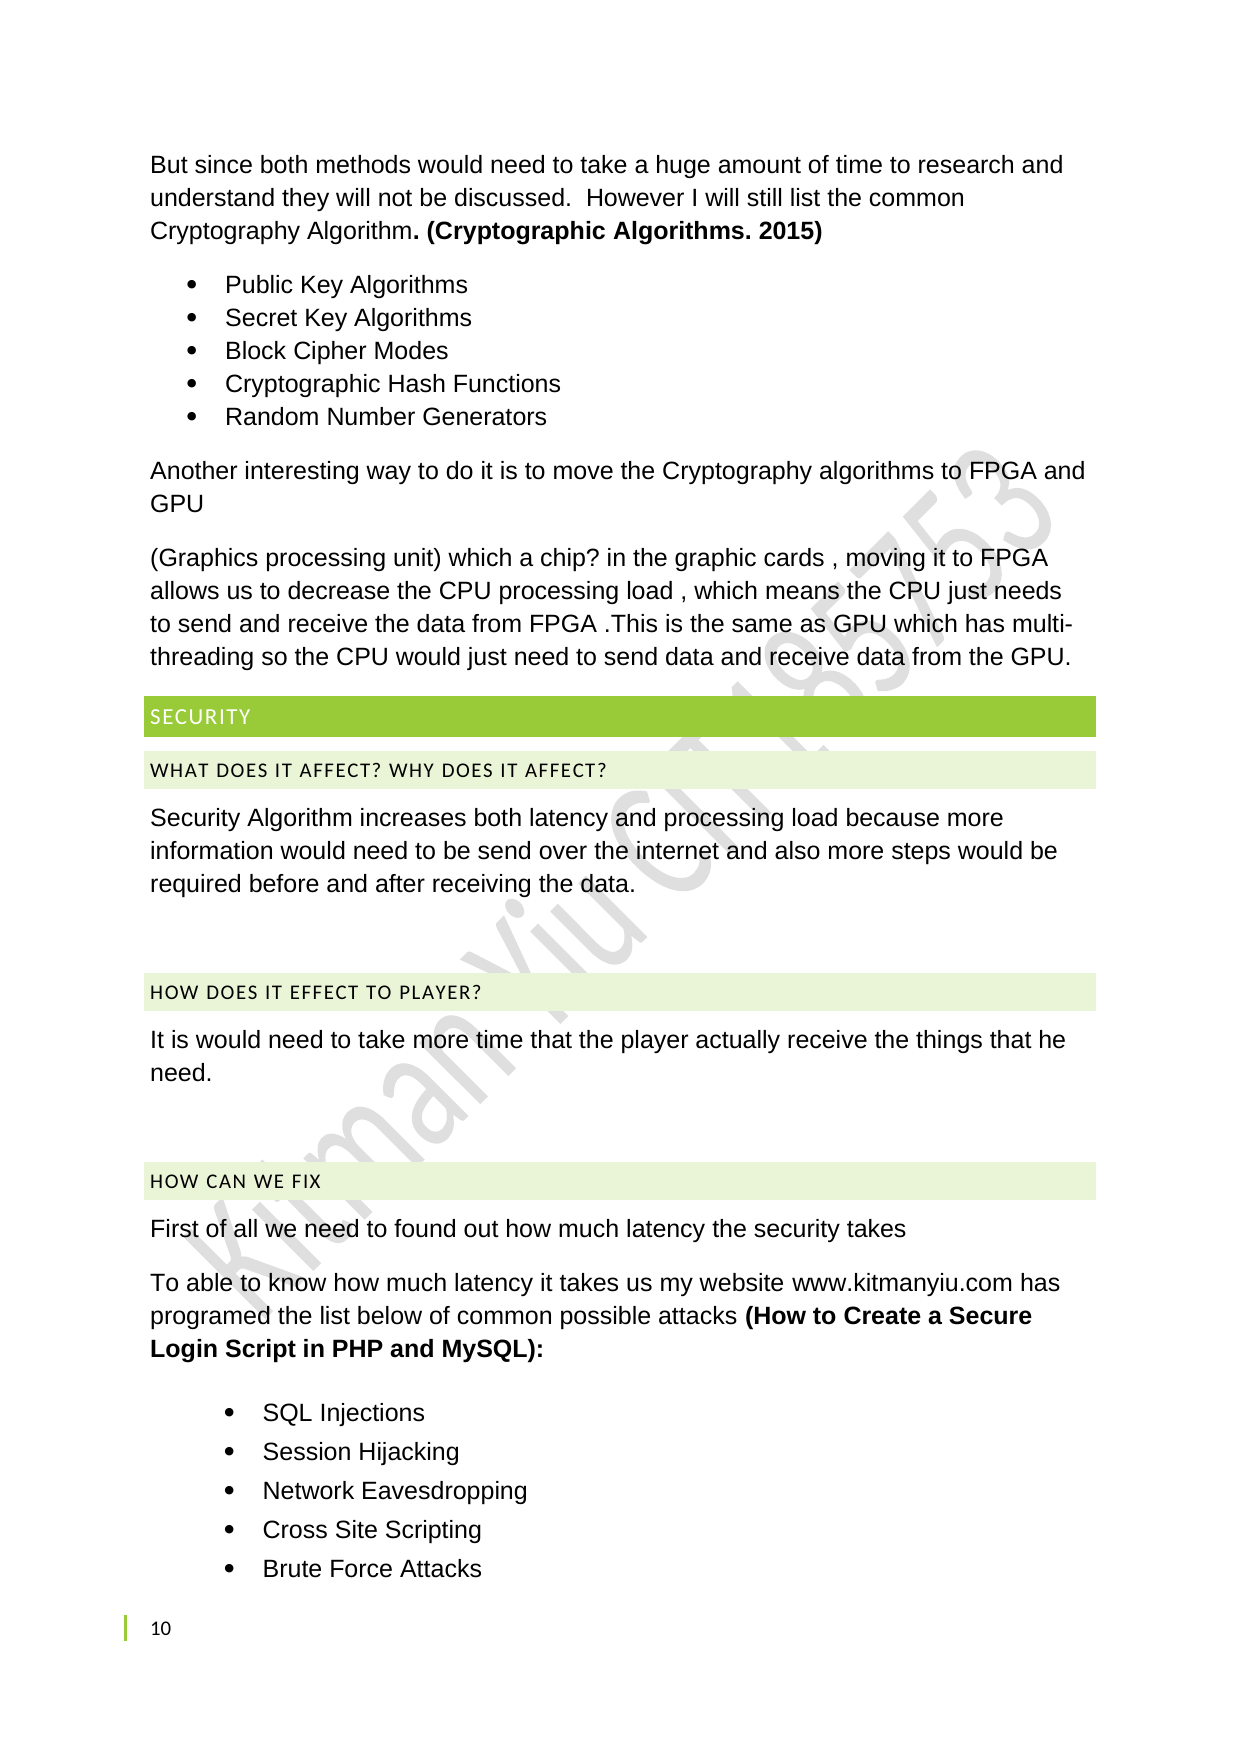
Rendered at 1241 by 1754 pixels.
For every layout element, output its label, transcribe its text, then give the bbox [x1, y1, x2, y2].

list SQL Injections [225, 1388, 1090, 1427]
list Secret Key Algorithms [187, 303, 1090, 332]
text First of all we need to found out how much latency the security takes [150, 1214, 1090, 1243]
list Block Cipher Modes [187, 336, 1090, 365]
text But since both methods would need to take a huge amount of time to research and understand they will not be discussed. However I will still list the common Cryptography Algorithm. (Cryptographic Algorithms. 2015) [150, 150, 1090, 245]
list Cryptographic Hash Functions [187, 369, 1090, 398]
text It is would need to take more time that the player actually receive the things that he need. [150, 1025, 1090, 1087]
subtitle What does it affect? Why does it affect? [150, 758, 1090, 783]
subtitle How can we fix [150, 1169, 1090, 1194]
list Session Hijacking [225, 1427, 1090, 1466]
list Brute Force Attacks [225, 1544, 1090, 1583]
subtitle Security [150, 703, 1090, 730]
list Cross Site Scripting [225, 1505, 1090, 1544]
text To able to know how much latency it takes us my website www.kitmanyiu.com has programed the list below of common possible attacks (How to Create a Secure Login Script in PHP and MySQL): [150, 1268, 1090, 1363]
text Another interesting way to do it is to move the Cryptography algorithms to FPGA and GPU [150, 456, 1090, 518]
list Random Number Generators [187, 402, 1090, 431]
list Public Key Algorithms [187, 270, 1090, 299]
text (Graphics processing unit) which a chip? in the graphic cards , moving it to FPGA allows us to decrease the CPU processing load , which means the CPU just needs to send and receive the data from FPGA .This is the same as GPU which has multi-threading so the CPU would just need to send data and receive data from the GPU. [150, 543, 1090, 671]
list Network Eavesdropping [225, 1466, 1090, 1505]
subtitle How does it effect to player? [150, 980, 1090, 1005]
text Security Algorithm increases both latency and processing load because more information would need to be send over the internet and also more steps would be required before and after receiving the data. [150, 803, 1090, 898]
